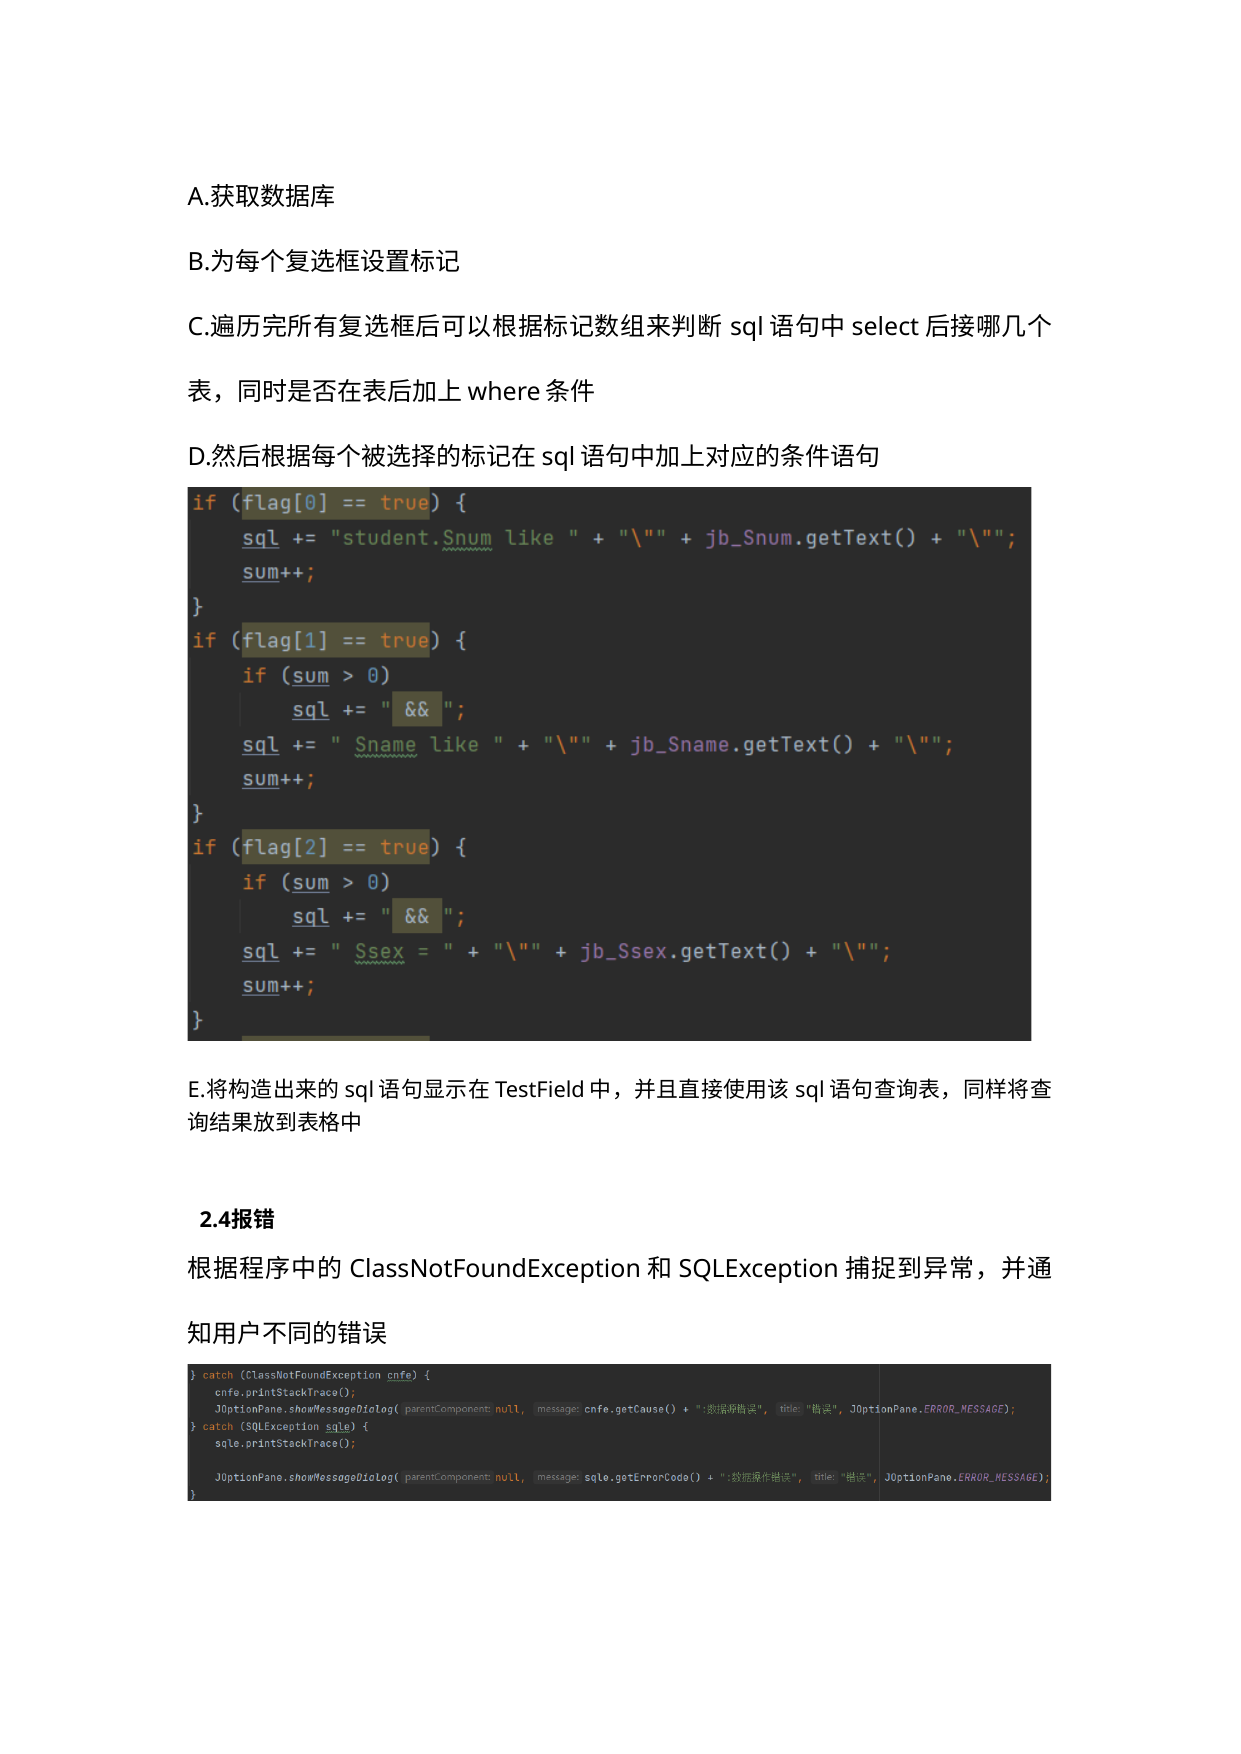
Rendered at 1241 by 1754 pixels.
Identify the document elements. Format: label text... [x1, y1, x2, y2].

picture [187, 1364, 1052, 1501]
list 报错 [199, 1202, 1053, 1234]
list 根据程序中的ClassNotFoundException和SQLException捕捉到异常，并通知用户不同的错误 [187, 1234, 1053, 1364]
picture [187, 487, 1032, 1041]
list C.遍历完所有复选框后可以根据标记数组来判断sql语句中select后接哪几个表，同时是否在表后加上where条件 [187, 292, 1053, 422]
list A.获取数据库 [187, 162, 1053, 227]
list B.为每个复选框设置标记 [187, 227, 1053, 292]
list E.将构造出来的sql语句显示在TestField中，并且直接使用该sql语句查询表，同样将查询结果放到表格中 [187, 1072, 1053, 1137]
list D.然后根据每个被选择的标记在sql语句中加上对应的条件语句 [187, 422, 1053, 487]
